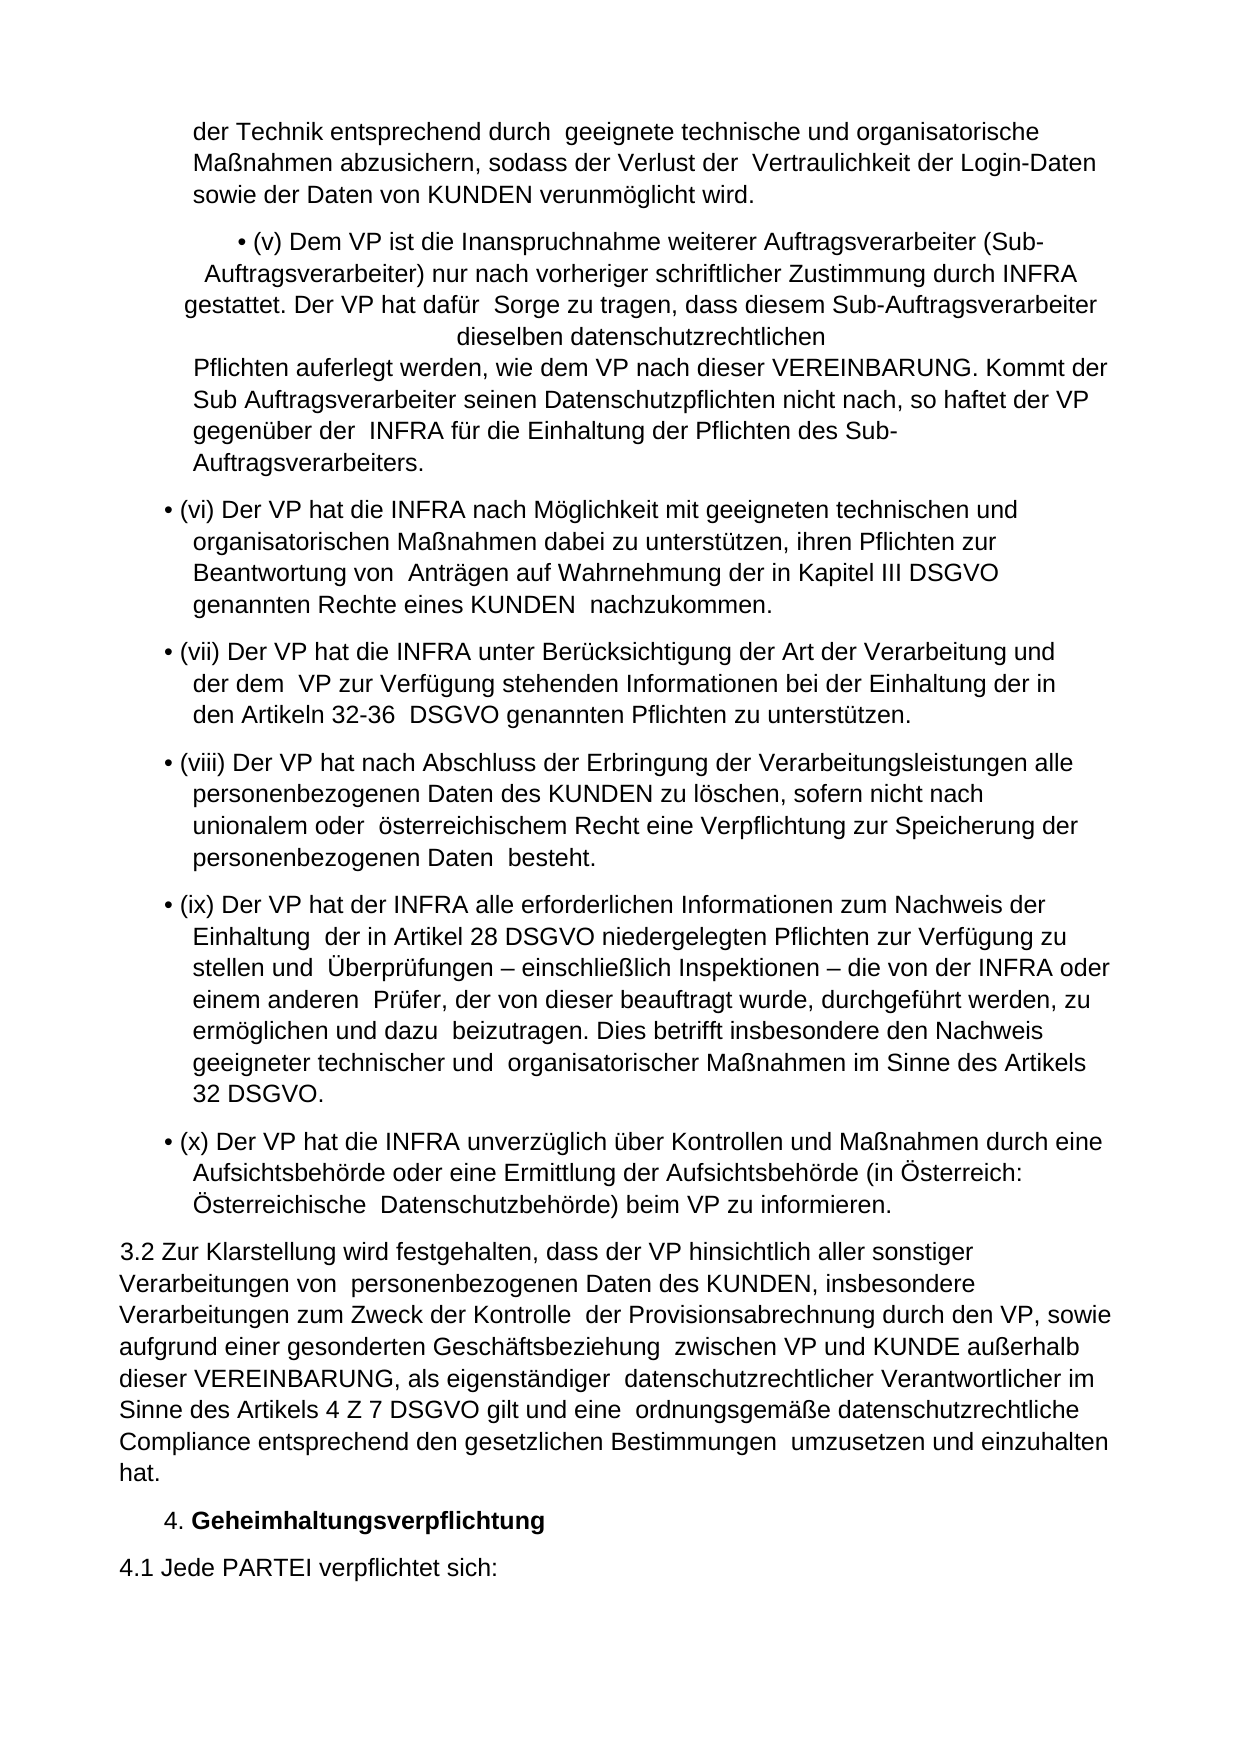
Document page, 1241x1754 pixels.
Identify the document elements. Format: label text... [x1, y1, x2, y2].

text • (ix) Der VP hat der INFRA alle erforderlichen Informationen zum Nachweis der Einhaltung der in Artikel 28 DSGVO niedergelegten Pflichten zur Verfügung zu stellen und Überprüfungen – einschließlich Inspektionen – die von der INFRA oder einem anderen Prüfer, der von dieser beauftragt wurde, durchgeführt werden, zu ermöglichen und dazu beizutragen. Dies betrifft insbesondere den Nachweis geeigneter technischer und organisatorischer Maßnahmen im Sinne des Artikels 32 DSGVO. [164, 890, 1118, 1108]
text • (vi) Der VP hat die INFRA nach Möglichkeit mit geeigneten technischen und organisatorischen Maßnahmen dabei zu unterstützen, ihren Pflichten zur Beantwortung von Anträgen auf Wahrnehmung der in Kapitel III DSGVO genannten Rechte eines KUNDEN nachzukommen. [164, 495, 1115, 619]
text • (x) Der VP hat die INFRA unverzüglich über Kontrollen und Maßnahmen durch eine Aufsichtsbehörde oder eine Ermittlung der Aufsichtsbehörde (in Österreich: Österreichische Datenschutzbehörde) beim VP zu informieren. [164, 1127, 1121, 1219]
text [164, 116, 1108, 208]
text Pflichten auferlegt werden, wie dem VP nach dieser VEREINBARUNG. Kommt der Sub Auftragsverarbeiter seinen Datenschutzpflichten nicht nach, so haftet der VP gegenüber der INFRA für die Einhaltung der Pflichten des Sub-Auftragsverarbeiters. [193, 353, 1114, 477]
text 3.2 Zur Klarstellung wird festgehalten, dass der VP hinsichtlich aller sonstiger Verarbeitungen von personenbezogenen Daten des KUNDEN, insbesondere Verarbeitungen zum Zweck der Kontrolle der Provisionsabrechnung durch den VP, sowie aufgrund einer gesonderten Geschäftsbeziehung zwischen VP und KUNDE außerhalb dieser VEREINBARUNG, als eigenständiger datenschutzrechtlicher Verantwortlicher im Sinne des Artikels 4 Z 7 DSGVO gilt und eine ordnungsgemäße datenschutzrechtliche Compliance entsprechend den gesetzlichen Bestimmungen umzusetzen und einzuhalten hat. [119, 1237, 1113, 1487]
text • (vii) Der VP hat die INFRA unter Berücksichtigung der Art der Verarbeitung und der dem VP zur Verfügung stehenden Informationen bei der Einhaltung der in den Artikeln 32-36 DSGVO genannten Pflichten zu unterstützen. [164, 637, 1097, 729]
text • (v) Dem VP ist die Inanspruchnahme weiterer Auftragsverarbeiter (Sub-Auftragsverarbeiter) nur nach vorheriger schriftlicher Zustimmung durch INFRA gestattet. Der VP hat dafür Sorge zu tragen, dass diesem Sub-Auftragsverarbeiter dieselben datenschutzrechtlichen [164, 227, 1118, 350]
text 4.1 Jede PARTEI verpflichtet sich: [119, 1553, 1123, 1581]
text 4. Geheimhaltungsverpflichtung [163, 1506, 1123, 1534]
text • (viii) Der VP hat nach Abschluss der Erbringung der Verarbeitungsleistungen alle personenbezogenen Daten des KUNDEN zu löschen, sofern nicht nach unionalem oder österreichischem Recht eine Verpflichtung zur Speicherung der personenbezogenen Daten besteht. [164, 748, 1101, 871]
